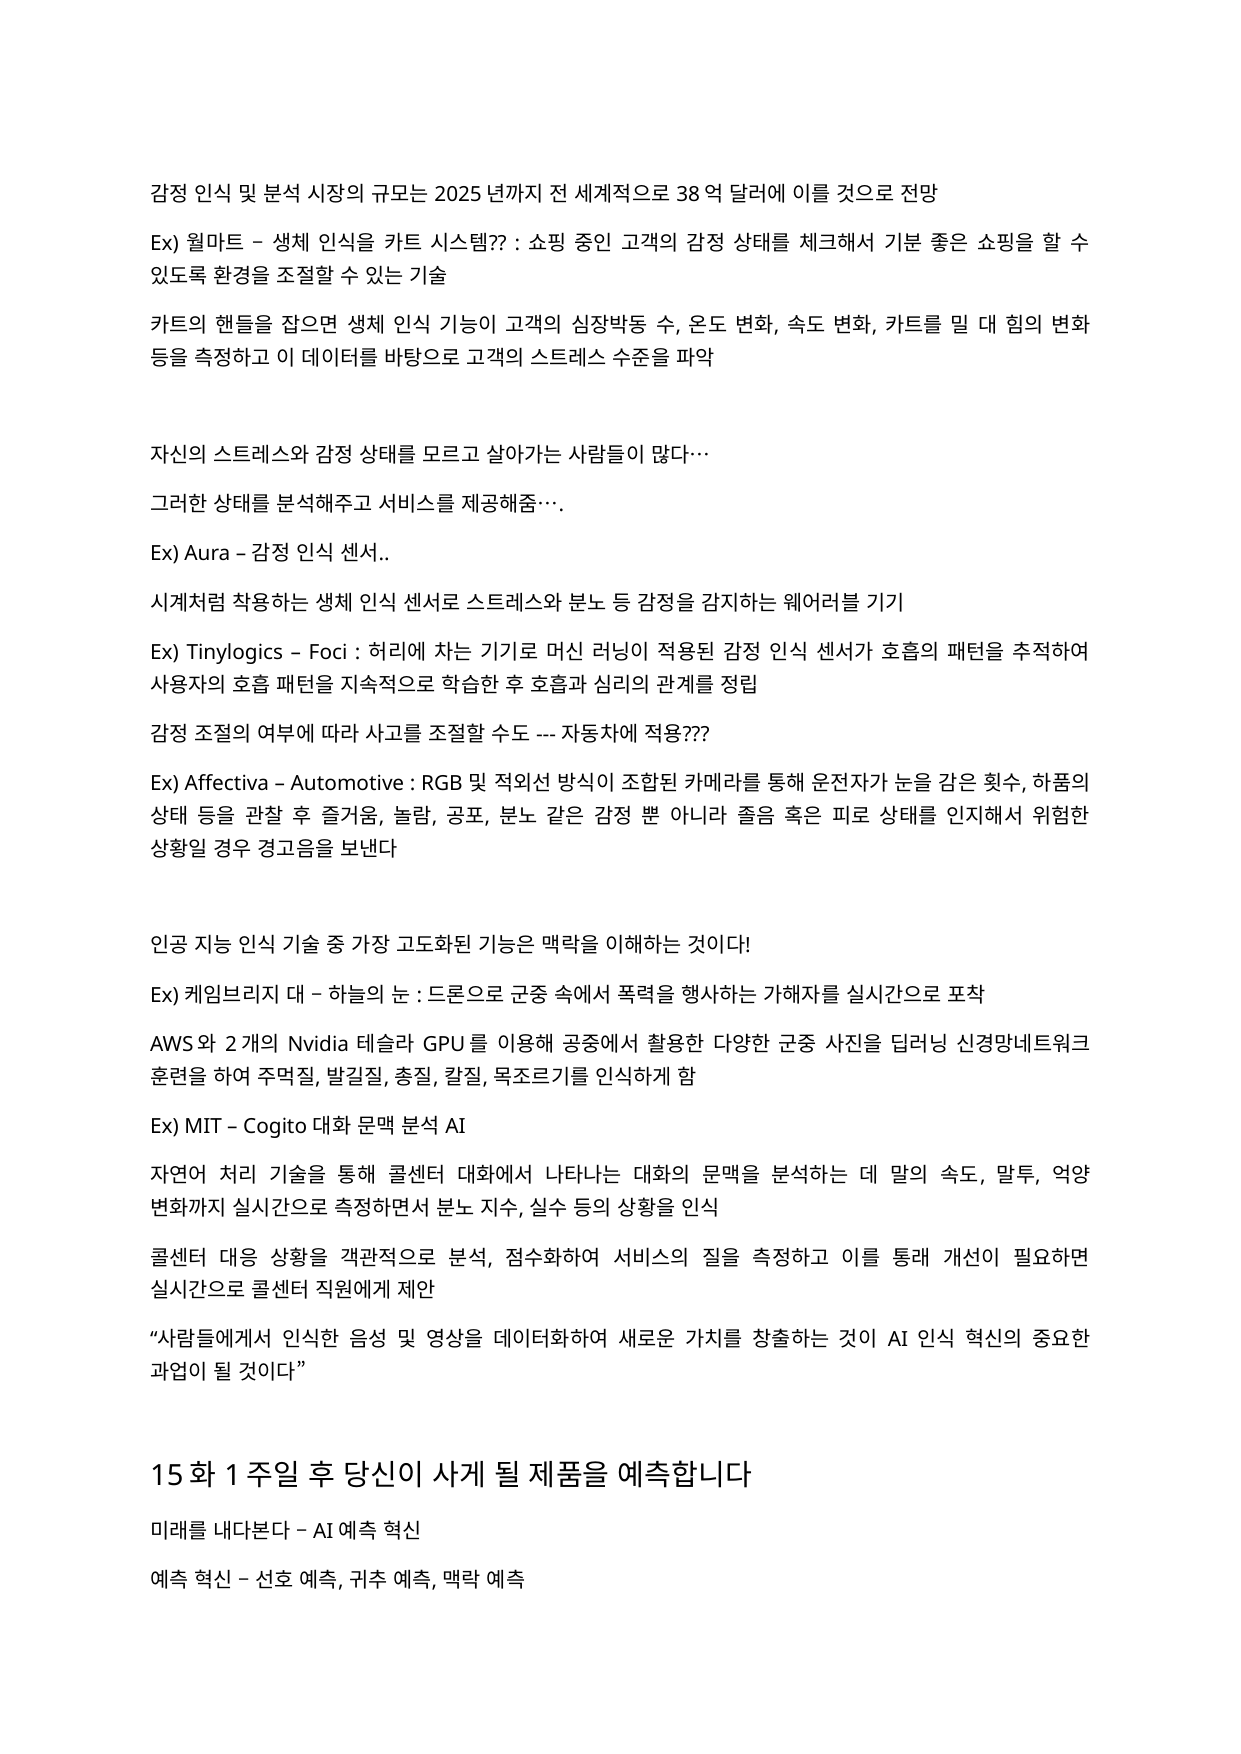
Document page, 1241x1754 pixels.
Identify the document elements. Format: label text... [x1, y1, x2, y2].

text Ex) MIT – Cogito 대화 문맥 분석 AI [150, 1109, 1090, 1139]
text 카트의 핸들을 잡으면 생체 인식 기능이 고객의 심장박동 수, 온도 변화, 속도 변화, 카트를 밀 대 힘의 변화 등을 측정하고 이 데이터를 바탕으로 고객의 스트레스 수준을 파악 [150, 308, 1090, 371]
text 자신의 스트레스와 감정 상태를 모르고 살아가는 사람들이 많다… [150, 438, 1090, 468]
text 시계처럼 착용하는 생체 인식 센서로 스트레스와 분노 등 감정을 감지하는 웨어러블 기기 [150, 586, 1090, 616]
text 그러한 상태를 분석해주고 서비스를 제공해줌…. [150, 487, 1090, 517]
text 자연어 처리 기술을 통해 콜센터 대화에서 나타나는 대화의 문맥을 분석하는 데 말의 속도, 말투, 억양 변화까지 실시간으로 측정하면서 분노 지수, 실수 등의 상황을 인식 [150, 1159, 1090, 1222]
text 감정 조절의 여부에 따라 사고를 조절할 수도 --- 자동차에 적용??? [150, 717, 1090, 747]
text AWS와 2개의 Nvidia 테슬라 GPU를 이용해 공중에서 촬용한 다양한 군중 사진을 딥러닝 신경망네트워크 훈련을 하여 주먹질, 발길질, 총질, 칼질, 목조르기를 인식하게 함 [150, 1027, 1090, 1090]
text 15화 1주일 후 당신이 사게 될 제품을 예측합니다 [150, 1452, 1090, 1494]
text “사람들에게서 인식한 음성 및 영상을 데이터화하여 새로운 가치를 창출하는 것이 AI 인식 혁신의 중요한 과업이 될 것이다” [150, 1323, 1090, 1386]
text Ex) 월마트 – 생체 인식을 카트 시스템?? : 쇼핑 중인 고객의 감정 상태를 체크해서 기분 좋은 쇼핑을 할 수 있도록 환경을 조절할 수 있는 기술 [150, 227, 1090, 289]
text Ex) Tinylogics – Foci : 허리에 차는 기기로 머신 러닝이 적용된 감정 인식 센서가 호흡의 패턴을 추적하여 사용자의 호흡 패턴을 지속적으로 학습한 후 호흡과 심리의 관계를 정립 [150, 635, 1090, 698]
text 예측 혁신 – 선호 예측, 귀추 예측, 맥락 예측 [150, 1564, 1090, 1594]
text 감정 인식 및 분석 시장의 규모는 2025년까지 전 세계적으로 38억 달러에 이를 것으로 전망 [150, 177, 1090, 207]
text Ex) Aura – 감정 인식 센서.. [150, 536, 1090, 567]
text Ex) 케임브리지 대 – 하늘의 눈 : 드론으로 군중 속에서 폭력을 행사하는 가해자를 실시간으로 포착 [150, 978, 1090, 1008]
text 콜센터 대응 상황을 객관적으로 분석, 점수화하여 서비스의 질을 측정하고 이를 통래 개선이 필요하면 실시간으로 콜센터 직원에게 제안 [150, 1241, 1090, 1304]
text 인공 지능 인식 기술 중 가장 고도화된 기능은 맥락을 이해하는 것이다! [150, 928, 1090, 959]
text 미래를 내다본다 – AI 예측 혁신 [150, 1514, 1090, 1545]
text Ex) Affectiva – Automotive : RGB 및 적외선 방식이 조합된 카메라를 통해 운전자가 눈을 감은 횟수, 하품의 상태 등을 관찰 후 즐거움, 놀람, 공포, 분노 같은 감정 뿐 아니라 졸음 혹은 피로 상태를 인지해서 위험한 상황일 경우 경고음을 보낸다 [150, 766, 1090, 862]
